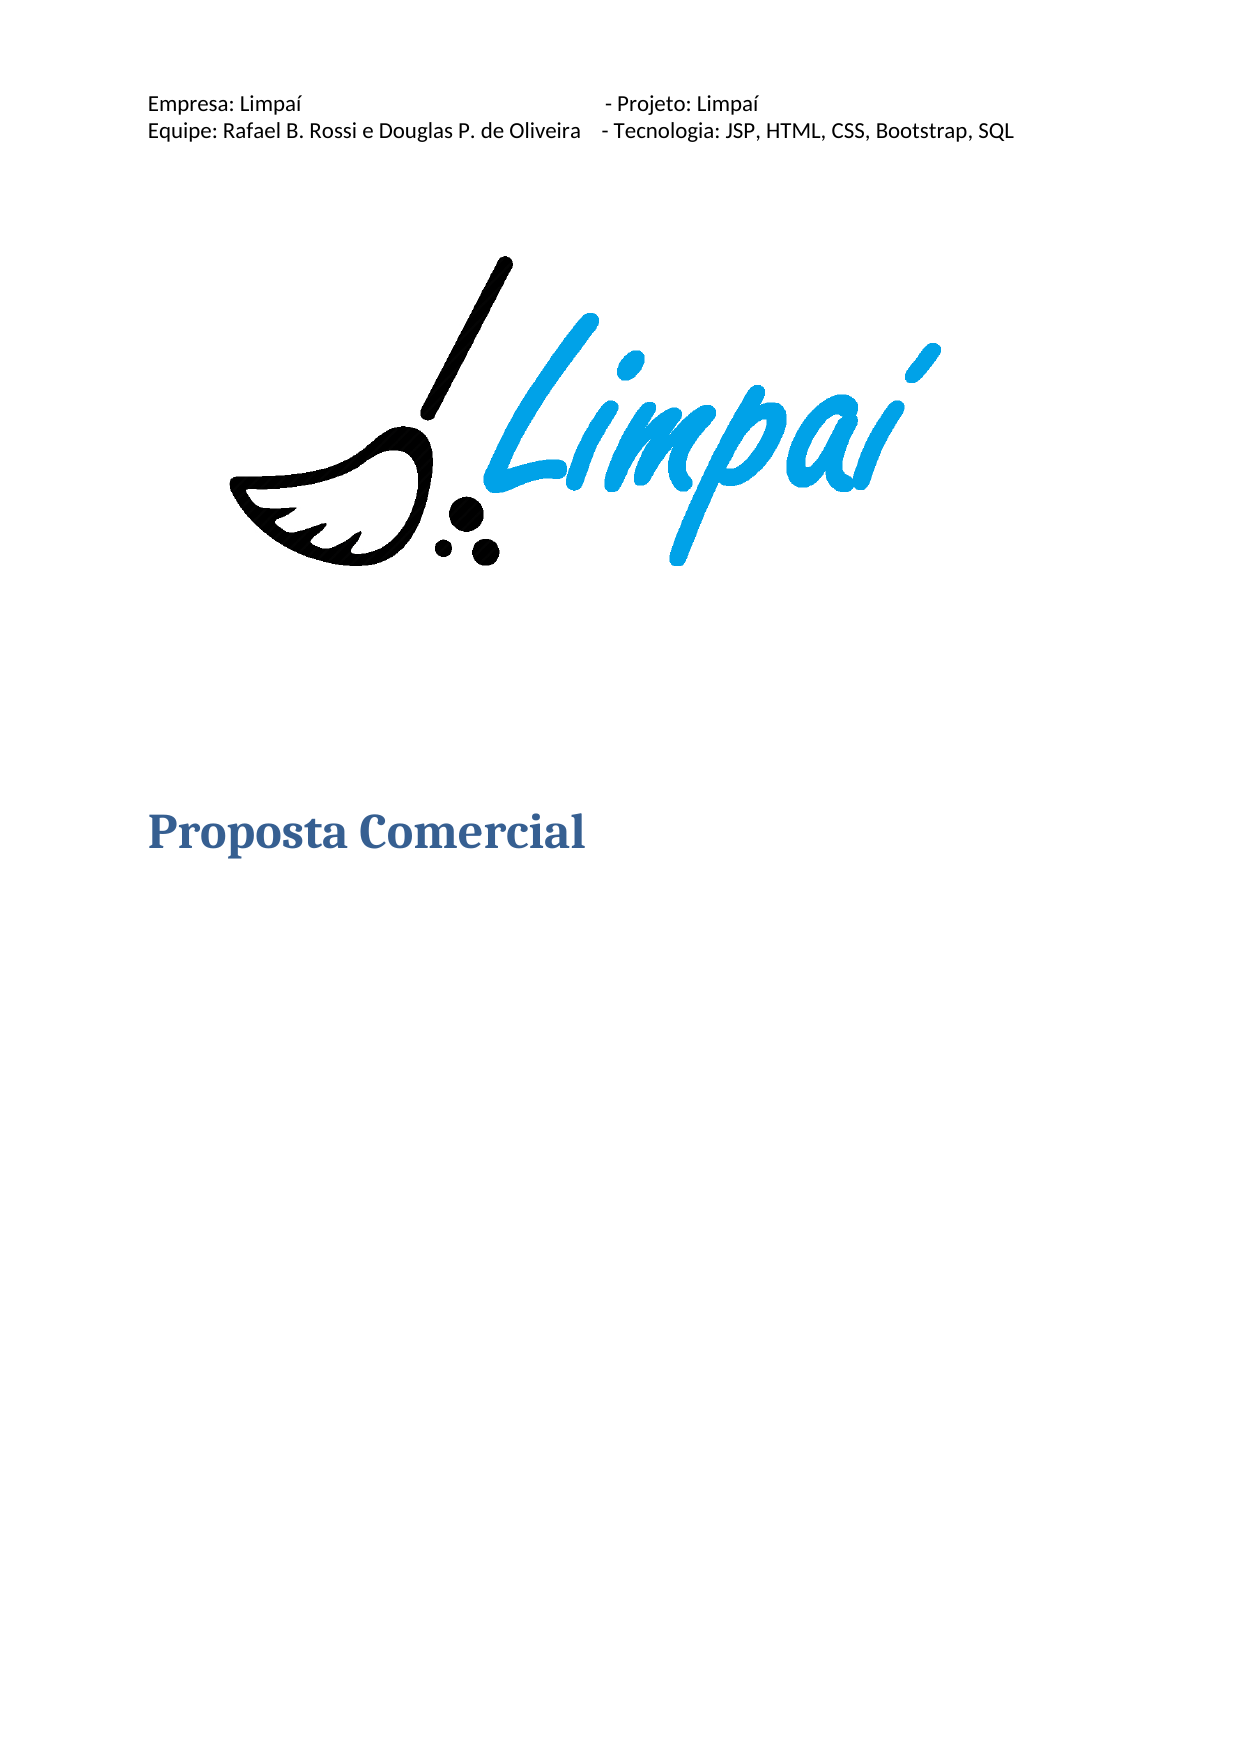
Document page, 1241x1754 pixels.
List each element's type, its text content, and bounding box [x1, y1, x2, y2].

subtitle Proposta Comercial [148, 804, 1092, 861]
picture [229, 256, 1011, 566]
picture [728, 420, 766, 468]
